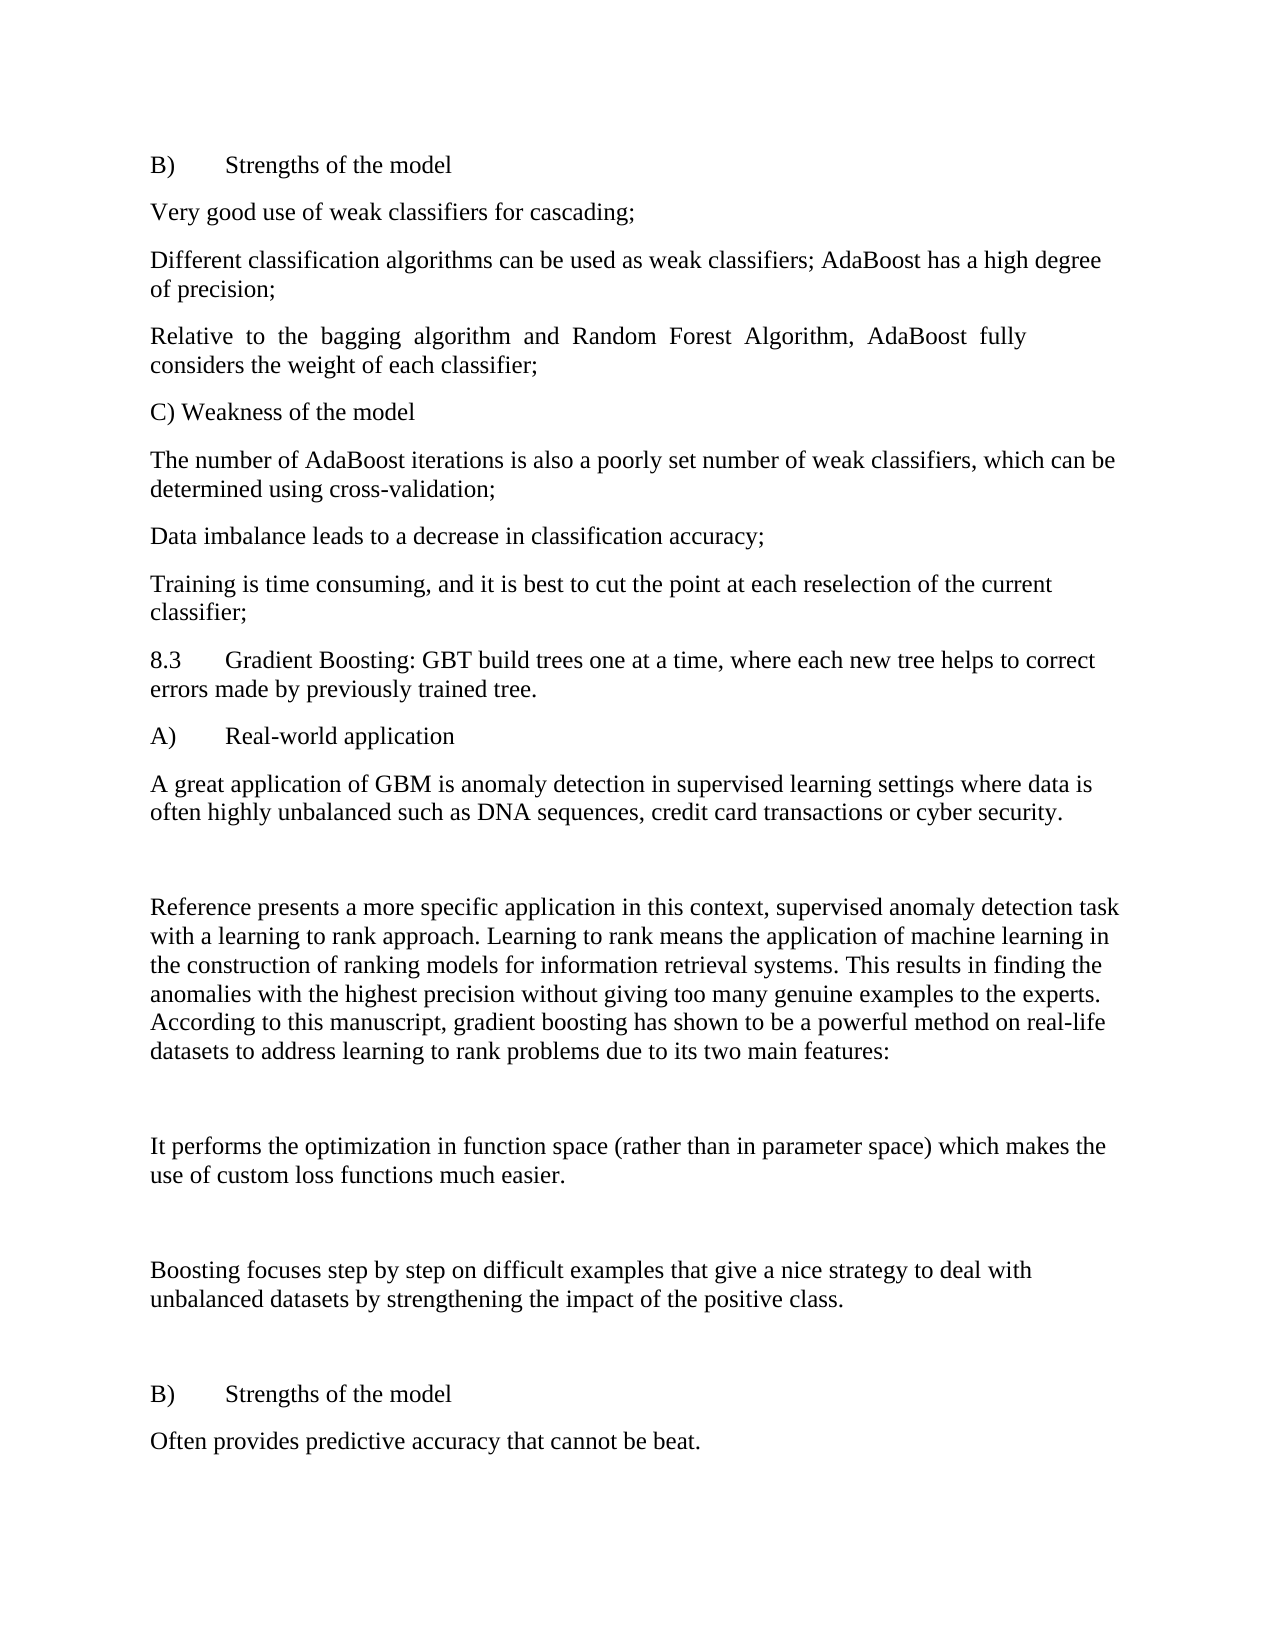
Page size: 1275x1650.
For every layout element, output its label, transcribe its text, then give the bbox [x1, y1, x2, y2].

text Relative to the bagging algorithm and Random Forest Algorithm, AdaBoost fully considers the weight of each classifier; [150, 321, 1125, 379]
text Boosting focuses step by step on difficult examples that give a nice strategy to deal with unbalanced datasets by strengthening the impact of the positive class. [150, 1255, 1125, 1312]
text It performs the optimization in function space (rather than in parameter space) which makes the use of custom loss functions much easier. [150, 1131, 1125, 1189]
text A) Real-world application [150, 721, 1125, 750]
text Reference presents a more specific application in this context, supervised anomaly detection task with a learning to rank approach. Learning to rank means the application of machine learning in the construction of ranking models for information retrieval systems. This results in finding the anomalies with the highest precision without giving too many genuine examples to the experts. According to this manuscript, gradient boosting has shown to be a powerful method on real-life datasets to address learning to rank problems due to its two main features: [150, 892, 1125, 1065]
text B) Strengths of the model [150, 150, 1125, 179]
text Often provides predictive accuracy that cannot be beat. [150, 1426, 1125, 1455]
text Data imbalance leads to a decrease in classification accuracy; [150, 521, 1125, 550]
text Training is time consuming, and it is best to cut the point at each reselection of the current classifier; [150, 569, 1125, 626]
text C) Weakness of the model [150, 397, 1125, 426]
text The number of AdaBoost iterations is also a poorly set number of weak classifiers, which can be determined using cross-validation; [150, 445, 1125, 502]
text Different classification algorithms can be used as weak classifiers; AdaBoost has a high degree of precision; [150, 245, 1125, 302]
text B) Strengths of the model [150, 1379, 1125, 1407]
text Very good use of weak classifiers for cascading; [150, 197, 1125, 226]
text A great application of GBM is anomaly detection in supervised learning settings where data is often highly unbalanced such as DNA sequences, credit card transactions or cyber security. [150, 769, 1125, 826]
text 8.3 Gradient Boosting: GBT build trees one at a time, where each new tree helps to correct errors made by previously trained tree. [150, 645, 1125, 702]
